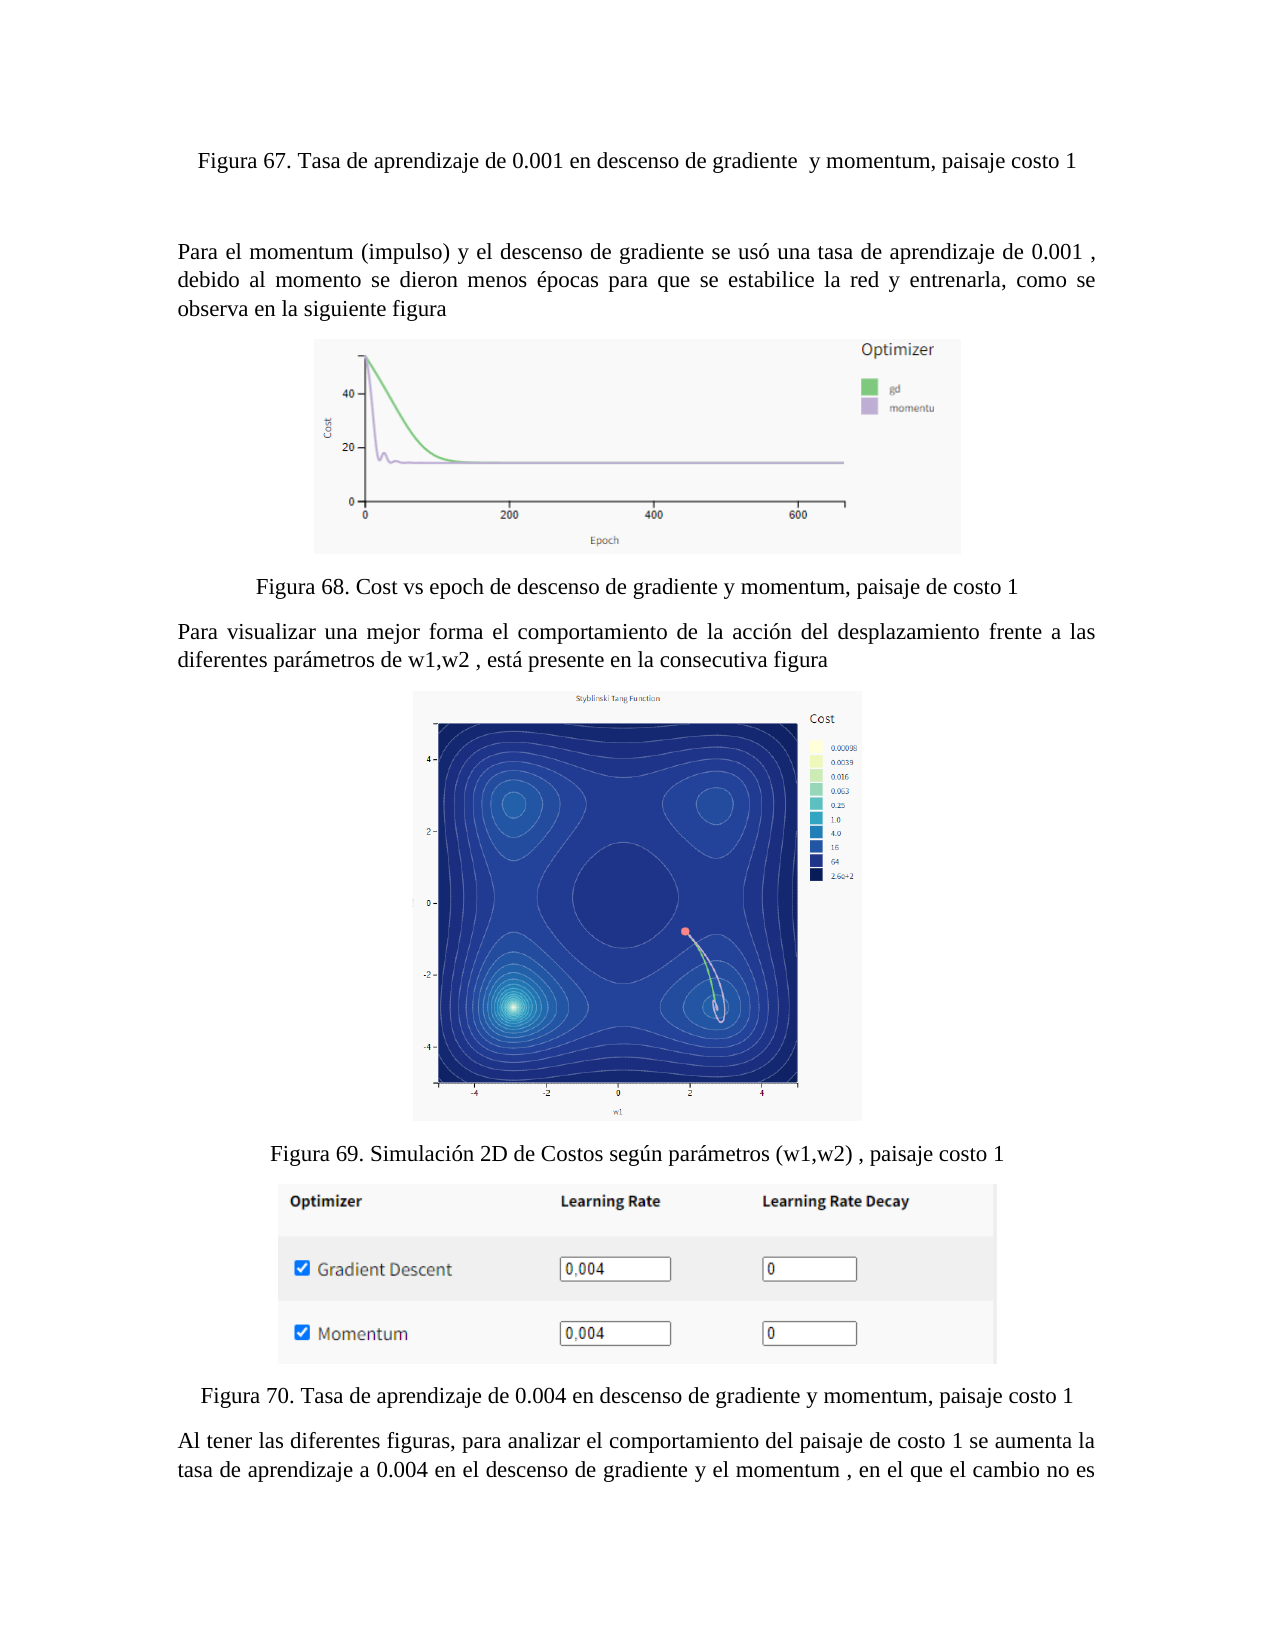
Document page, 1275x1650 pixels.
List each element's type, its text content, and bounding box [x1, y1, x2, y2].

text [177, 1427, 1098, 1482]
picture [314, 339, 962, 554]
text Figura 67. Tasa de aprendizaje de 0.001 en descenso de gradiente y momentum, paisaje costo 1 [177, 148, 1098, 174]
text Figura 69. Simulación 2D de Costos según parámetros (w1,w2) , paisaje costo 1 [177, 1139, 1098, 1166]
text Para visualizar una mejor forma el comportamiento de la acción del desplazamiento frente a las diferentes parámetros de w1,w2 , está presente en la consecutiva figura [177, 618, 1098, 673]
text Para el momentum (impulso) y el descenso de gradiente se usó una tasa de aprendizaje de 0.001 , debido al momento se dieron menos épocas para que se estabilice la red y entrenarla, como se observa en la siguiente figura [177, 238, 1098, 321]
text Figura 68. Cost vs epoch de descenso de gradiente y momentum, paisaje de costo 1 [177, 573, 1098, 599]
picture [278, 1184, 997, 1364]
text Figura 70. Tasa de aprendizaje de 0.004 en descenso de gradiente y momentum, paisaje costo 1 [177, 1382, 1098, 1409]
picture [412, 691, 863, 1121]
